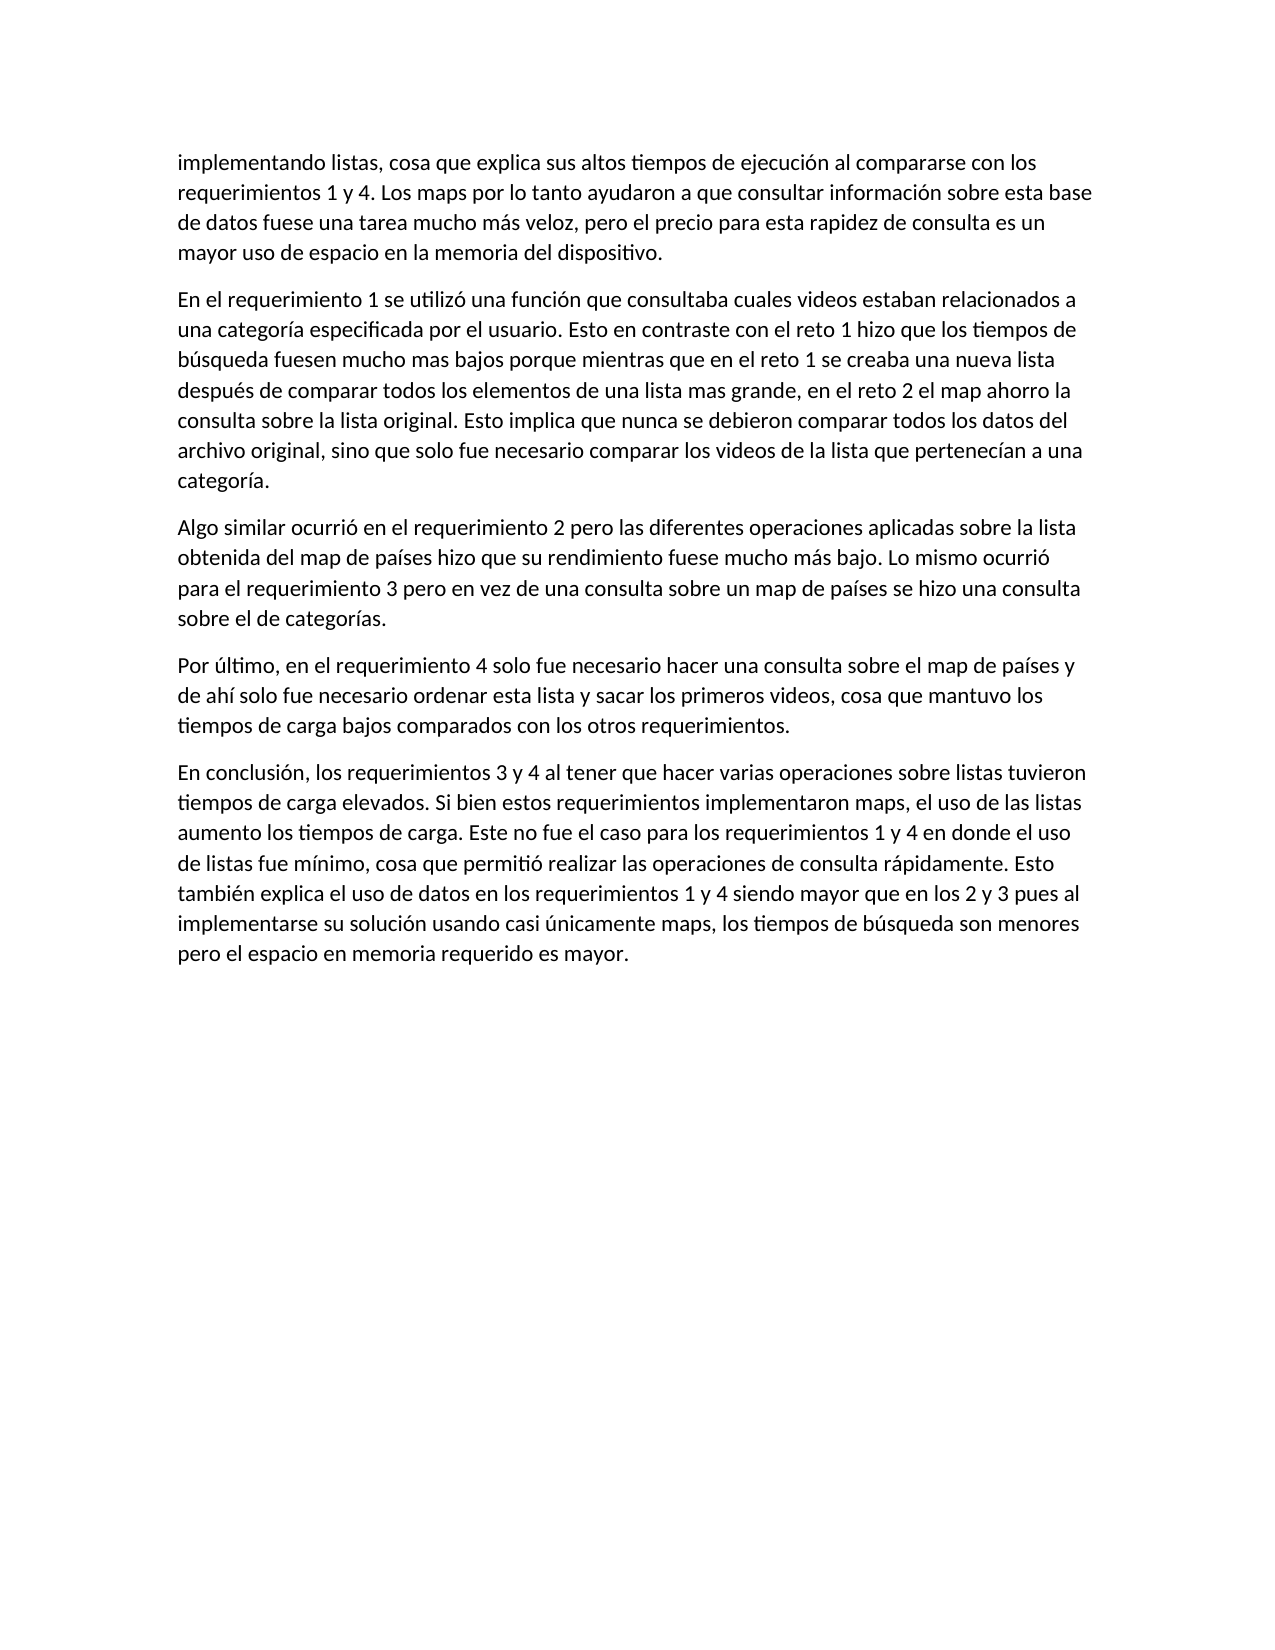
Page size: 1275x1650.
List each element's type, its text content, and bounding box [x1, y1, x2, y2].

text En conclusión, los requerimientos 3 y 4 al tener que hacer varias operaciones sobre listas tuvieron tiempos de carga elevados. Si bien estos requerimientos implementaron maps, el uso de las listas aumento los tiempos de carga. Este no fue el caso para los requerimientos 1 y 4 en donde el uso de listas fue mínimo, cosa que permitió realizar las operaciones de consulta rápidamente. Esto también explica el uso de datos en los requerimientos 1 y 4 siendo mayor que en los 2 y 3 pues al implementarse su solución usando casi únicamente maps, los tiempos de búsqueda son menores pero el espacio en memoria requerido es mayor. [177, 758, 1098, 967]
text Por último, en el requerimiento 4 solo fue necesario hacer una consulta sobre el map de países y de ahí solo fue necesario ordenar esta lista y sacar los primeros videos, cosa que mantuvo los tiempos de carga bajos comparados con los otros requerimientos. [177, 651, 1098, 739]
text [177, 148, 1098, 266]
text Algo similar ocurrió en el requerimiento 2 pero las diferentes operaciones aplicadas sobre la lista obtenida del map de países hizo que su rendimiento fuese mucho más bajo. Lo mismo ocurrió para el requerimiento 3 pero en vez de una consulta sobre un map de países se hizo una consulta sobre el de categorías. [177, 513, 1098, 632]
text En el requerimiento 1 se utilizó una función que consultaba cuales videos estaban relacionados a una categoría especificada por el usuario. Esto en contraste con el reto 1 hizo que los tiempos de búsqueda fuesen mucho mas bajos porque mientras que en el reto 1 se creaba una nueva lista después de comparar todos los elementos de una lista mas grande, en el reto 2 el map ahorro la consulta sobre la lista original. Esto implica que nunca se debieron comparar todos los datos del archivo original, sino que solo fue necesario comparar los videos de la lista que pertenecían a una categoría. [177, 285, 1098, 494]
